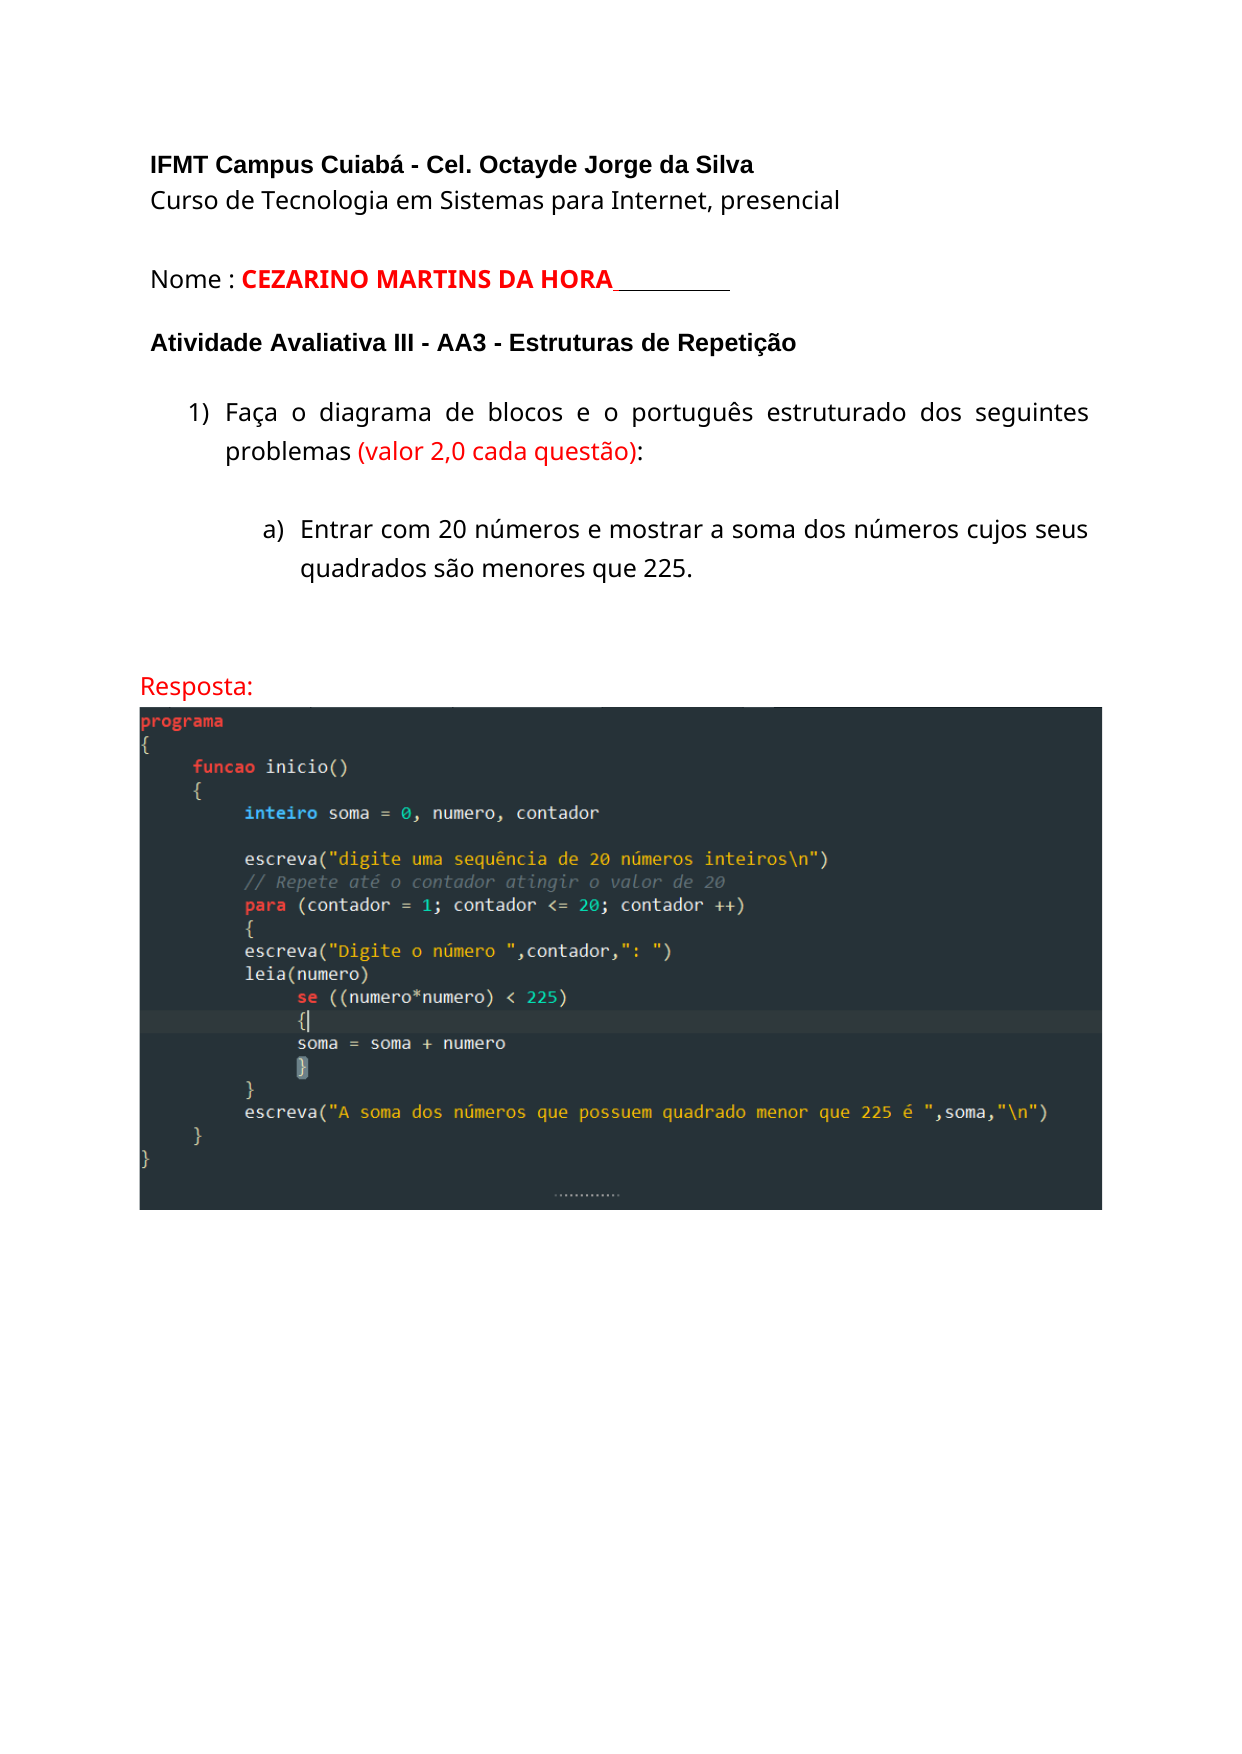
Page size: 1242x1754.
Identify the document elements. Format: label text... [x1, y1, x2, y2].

picture [139, 707, 1103, 1210]
subtitle Atividade Avaliativa III - AA3 - Estruturas de Repetição [150, 328, 1102, 357]
text Curso de Tecnologia em Sistemas para Internet, presencial [150, 183, 1102, 217]
list Faça o diagrama de blocos e o português estruturado dos seguintes problemas (valor 2,0 cada questão): [187, 394, 1089, 468]
text Resposta: [139, 669, 1089, 703]
text Nome : CEZARINO MARTINS DA HORA [150, 261, 1102, 295]
list Entrar com 20 números e mostrar a soma dos números cujos seus quadrados são menores que 225. [262, 512, 1089, 585]
subtitle IFMT Campus Cuiabá - Cel. Octayde Jorge da Silva [150, 150, 1102, 179]
